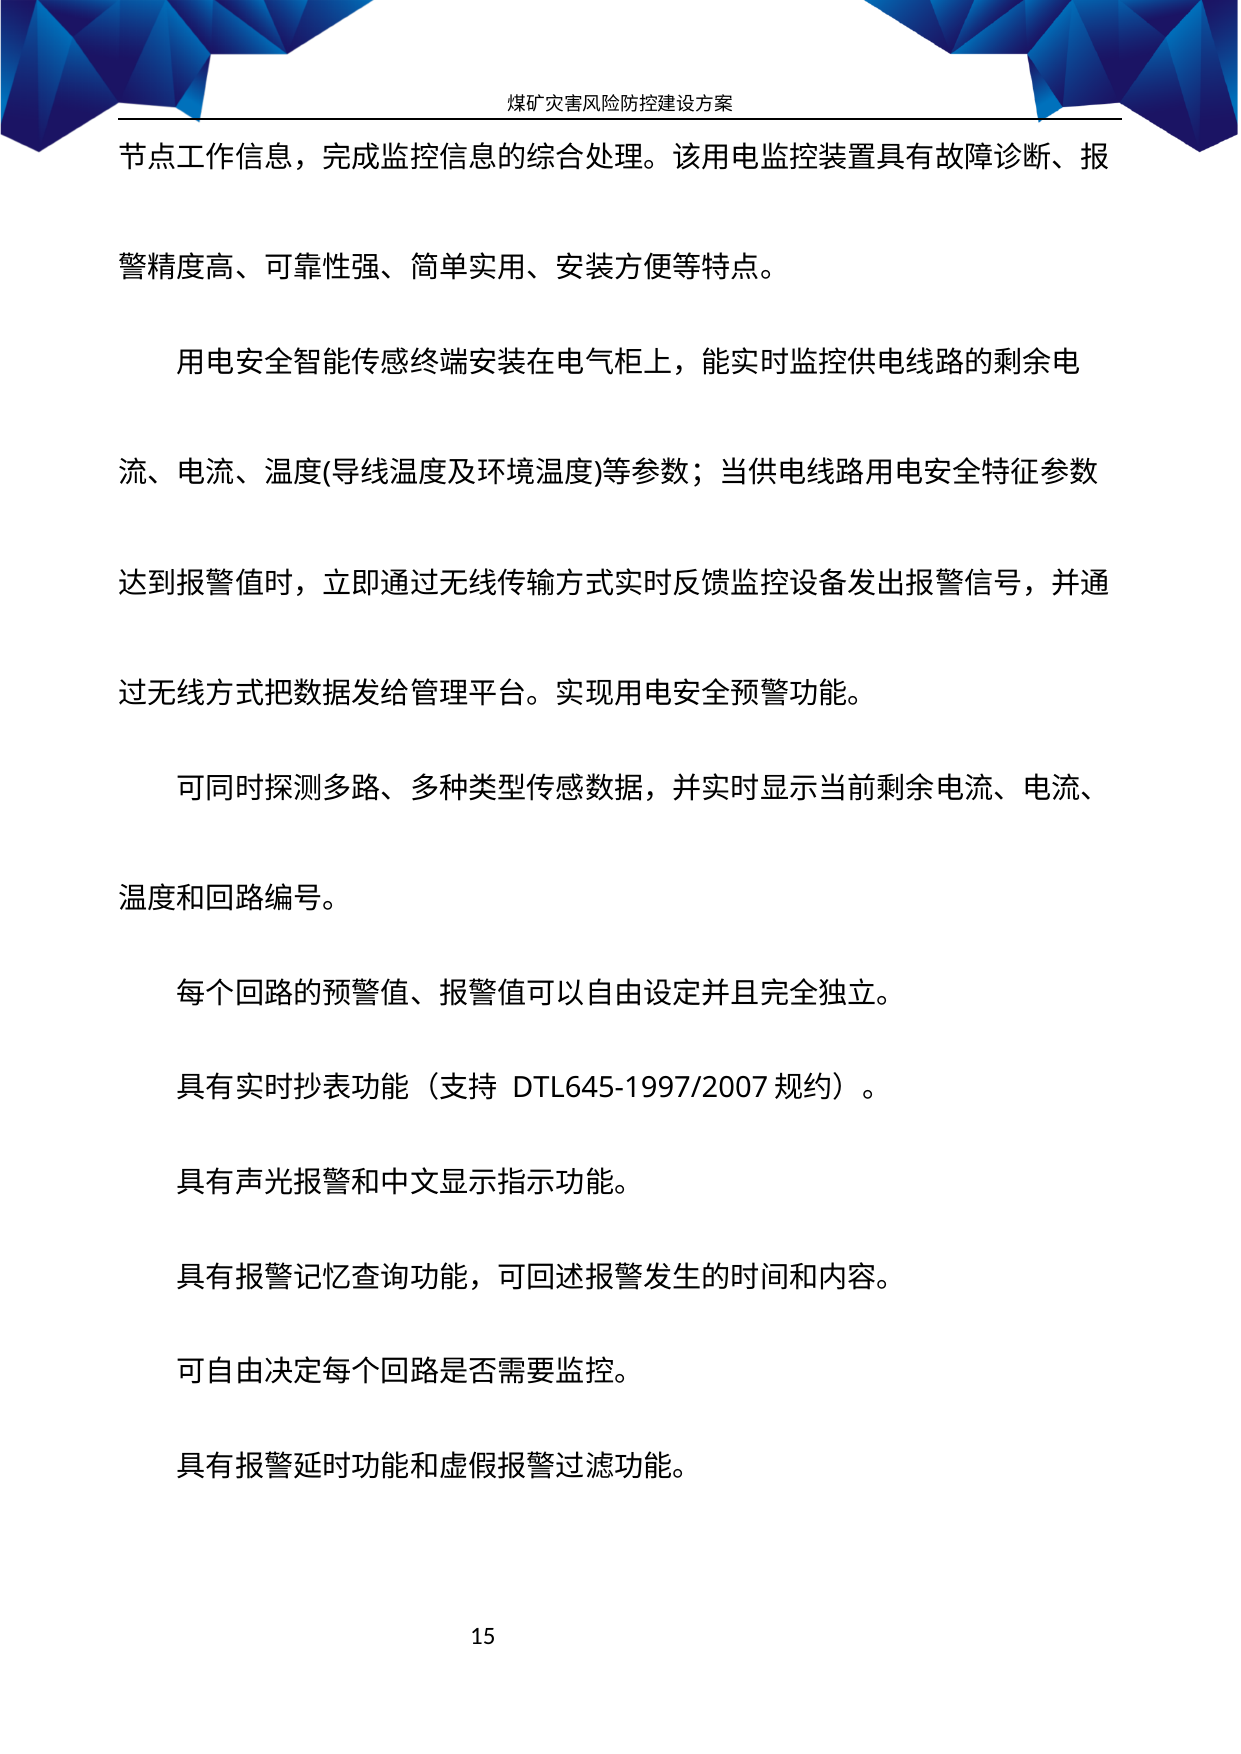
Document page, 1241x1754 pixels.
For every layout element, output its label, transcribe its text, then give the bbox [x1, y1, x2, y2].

text 具有报警延时功能和虚假报警过滤功能。 [118, 1431, 1122, 1496]
text 每个回路的预警值、报警值可以自由设定并且完全独立。 [118, 958, 1122, 1023]
text 具有实时抄表功能（支持 DTL645-1997/2007规约）。 [118, 1053, 1122, 1118]
text 用电安全智能传感终端安装在电气柜上，能实时监控供电线路的剩余电流、电流、温度(导线温度及环境温度)等参数；当供电线路用电安全特征参数达到报警值时，立即通过无线传输方式实时反馈监控设备发出报警信号，并通过无线方式把数据发给管理平台。实现用电安全预警功能。 [118, 327, 1122, 723]
text 可同时探测多路、多种类型传感数据，并实时显示当前剩余电流、电流、温度和回路编号。 [118, 753, 1122, 928]
picture [861, 0, 1238, 155]
text 具有报警记忆查询功能，可回述报警发生的时间和内容。 [118, 1242, 1122, 1307]
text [118, 122, 1122, 298]
picture [1, 0, 376, 155]
text 可自由决定每个回路是否需要监控。 [118, 1336, 1122, 1401]
text 具有声光报警和中文显示指示功能。 [118, 1147, 1122, 1212]
